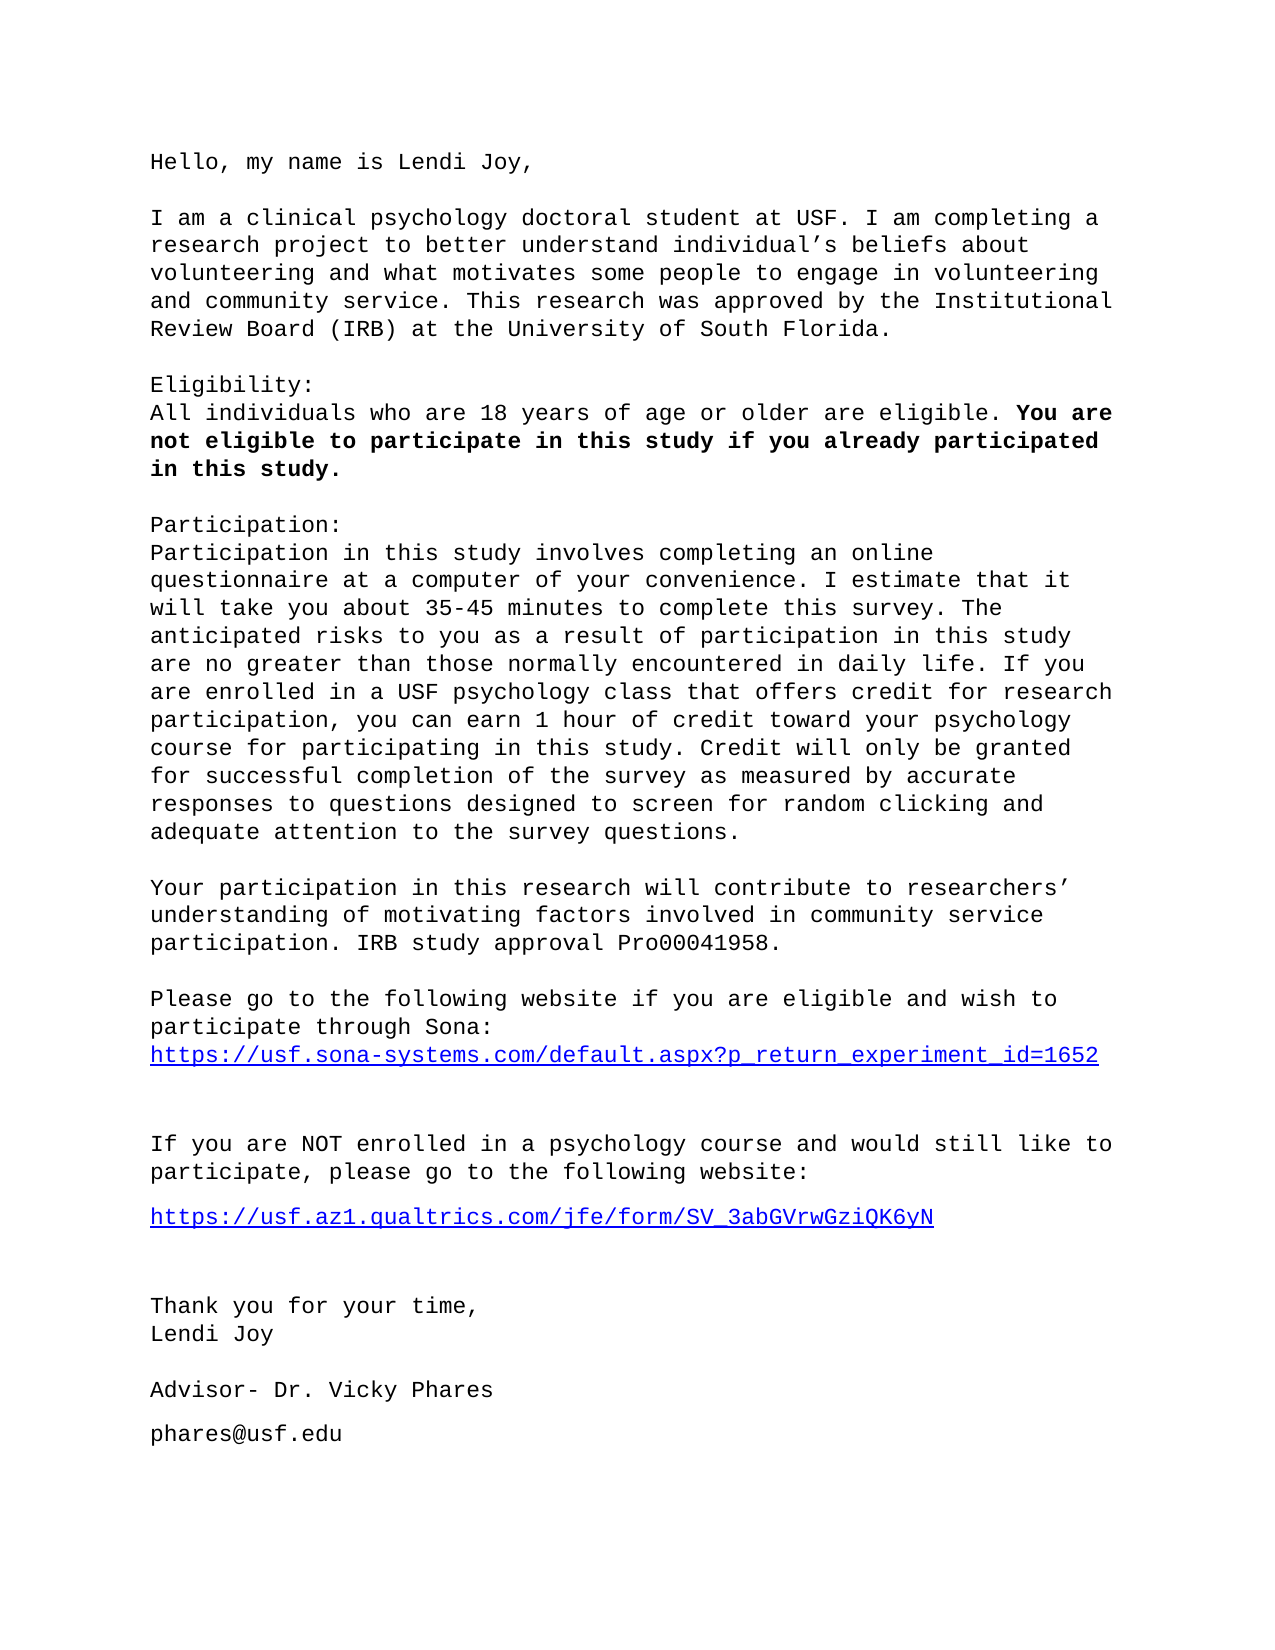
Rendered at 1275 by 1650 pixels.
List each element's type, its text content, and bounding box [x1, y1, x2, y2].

text If you are NOT enrolled in a psychology course and would still like to participate, please go to the following website: [150, 1132, 1125, 1186]
text Hello, my name is Lendi Joy, I am a clinical psychology doctoral student at USF. I am completing a research project to better understand individual’s beliefs about volunteering and what motivates some people to engage in volunteering and community service. This research was approved by the Institutional Review Board (IRB) at the University of South Florida. Eligibility: All individuals who are 18 years of age or older are eligible. You are not eligible to participate in this study if you already participated in this study. Participation: Participation in this study involves completing an online questionnaire at a computer of your convenience. I estimate that it will take you about 35-45 minutes to complete this survey. The anticipated risks to you as a result of participation in this study are no greater than those normally encountered in daily life. If you are enrolled in a USF psychology class that offers credit for research participation, you can earn 1 hour of credit toward your psychology course for participating in this study. Credit will only be granted for successful completion of the survey as measured by accurate responses to questions designed to screen for random clicking and adequate attention to the survey questions. Your participation in this research will contribute to researchers’ understanding of motivating factors involved in community service participation. IRB study approval Pro00041958. Please go to the following website if you are eligible and wish to participate through Sona: https://usf.sona-systems.com/default.aspx?p_return_experiment_id=1652 [150, 150, 1125, 1069]
text Thank you for your time, Lendi Joy Advisor- Dr. Vicky Phares [150, 1294, 1125, 1404]
text https://usf.az1.qualtrics.com/jfe/form/SV_3abGVrwGziQK6yN [150, 1205, 1125, 1231]
text phares@usf.edu [150, 1422, 1125, 1448]
